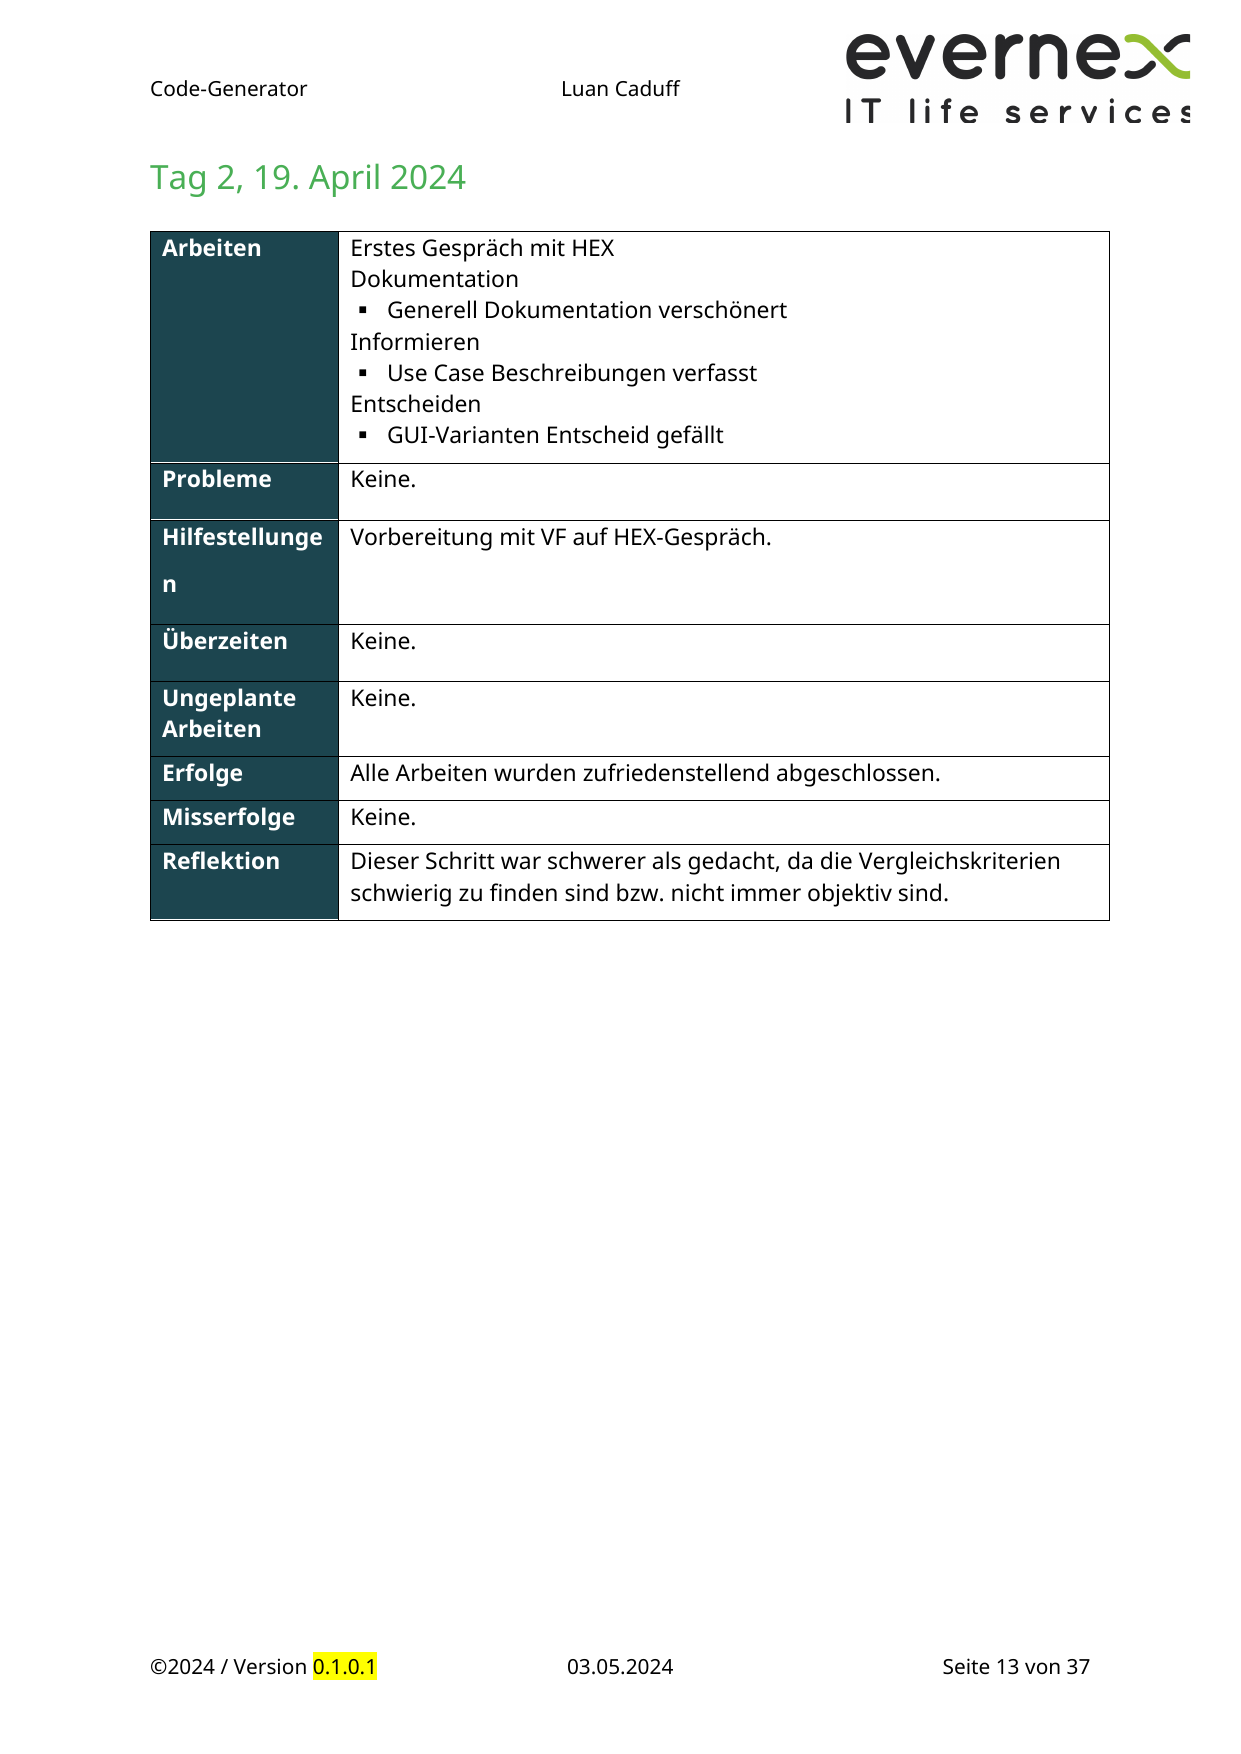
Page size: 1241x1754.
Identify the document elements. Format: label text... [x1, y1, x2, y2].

table_cell Keine. [339, 464, 1109, 519]
table_cell Keine. [339, 625, 1109, 681]
table_cell Ungeplante Arbeiten [151, 682, 338, 756]
table_cell Überzeiten [151, 625, 338, 681]
table_cell Keine. [339, 801, 1109, 844]
subtitle Tag 2, 19. April 2024 [150, 154, 1090, 199]
table_header Arbeiten [151, 232, 338, 462]
picture [846, 34, 1191, 123]
table_header Erstes Gespräch mit HEX Dokumentation Generell Dokumentation verschönert Informieren Use Case Beschreibungen verfasst Entscheiden GUI-Varianten Entscheid gefällt [339, 232, 1109, 462]
table_cell Reflektion [151, 845, 338, 919]
table_cell Dieser Schritt war schwerer als gedacht, da die Vergleichskriterien schwierig zu finden sind bzw. nicht immer objektiv sind. [339, 845, 1109, 919]
table_cell Keine. [339, 682, 1109, 756]
table_cell Alle Arbeiten wurden zufriedenstellend abgeschlossen. [339, 757, 1109, 800]
table_cell Hilfestellungen [151, 521, 338, 624]
table_cell Erfolge [151, 757, 338, 800]
table_cell Probleme [151, 464, 338, 519]
table_cell Vorbereitung mit VF auf HEX-Gespräch. [339, 521, 1109, 624]
table_cell Misserfolge [151, 801, 338, 844]
